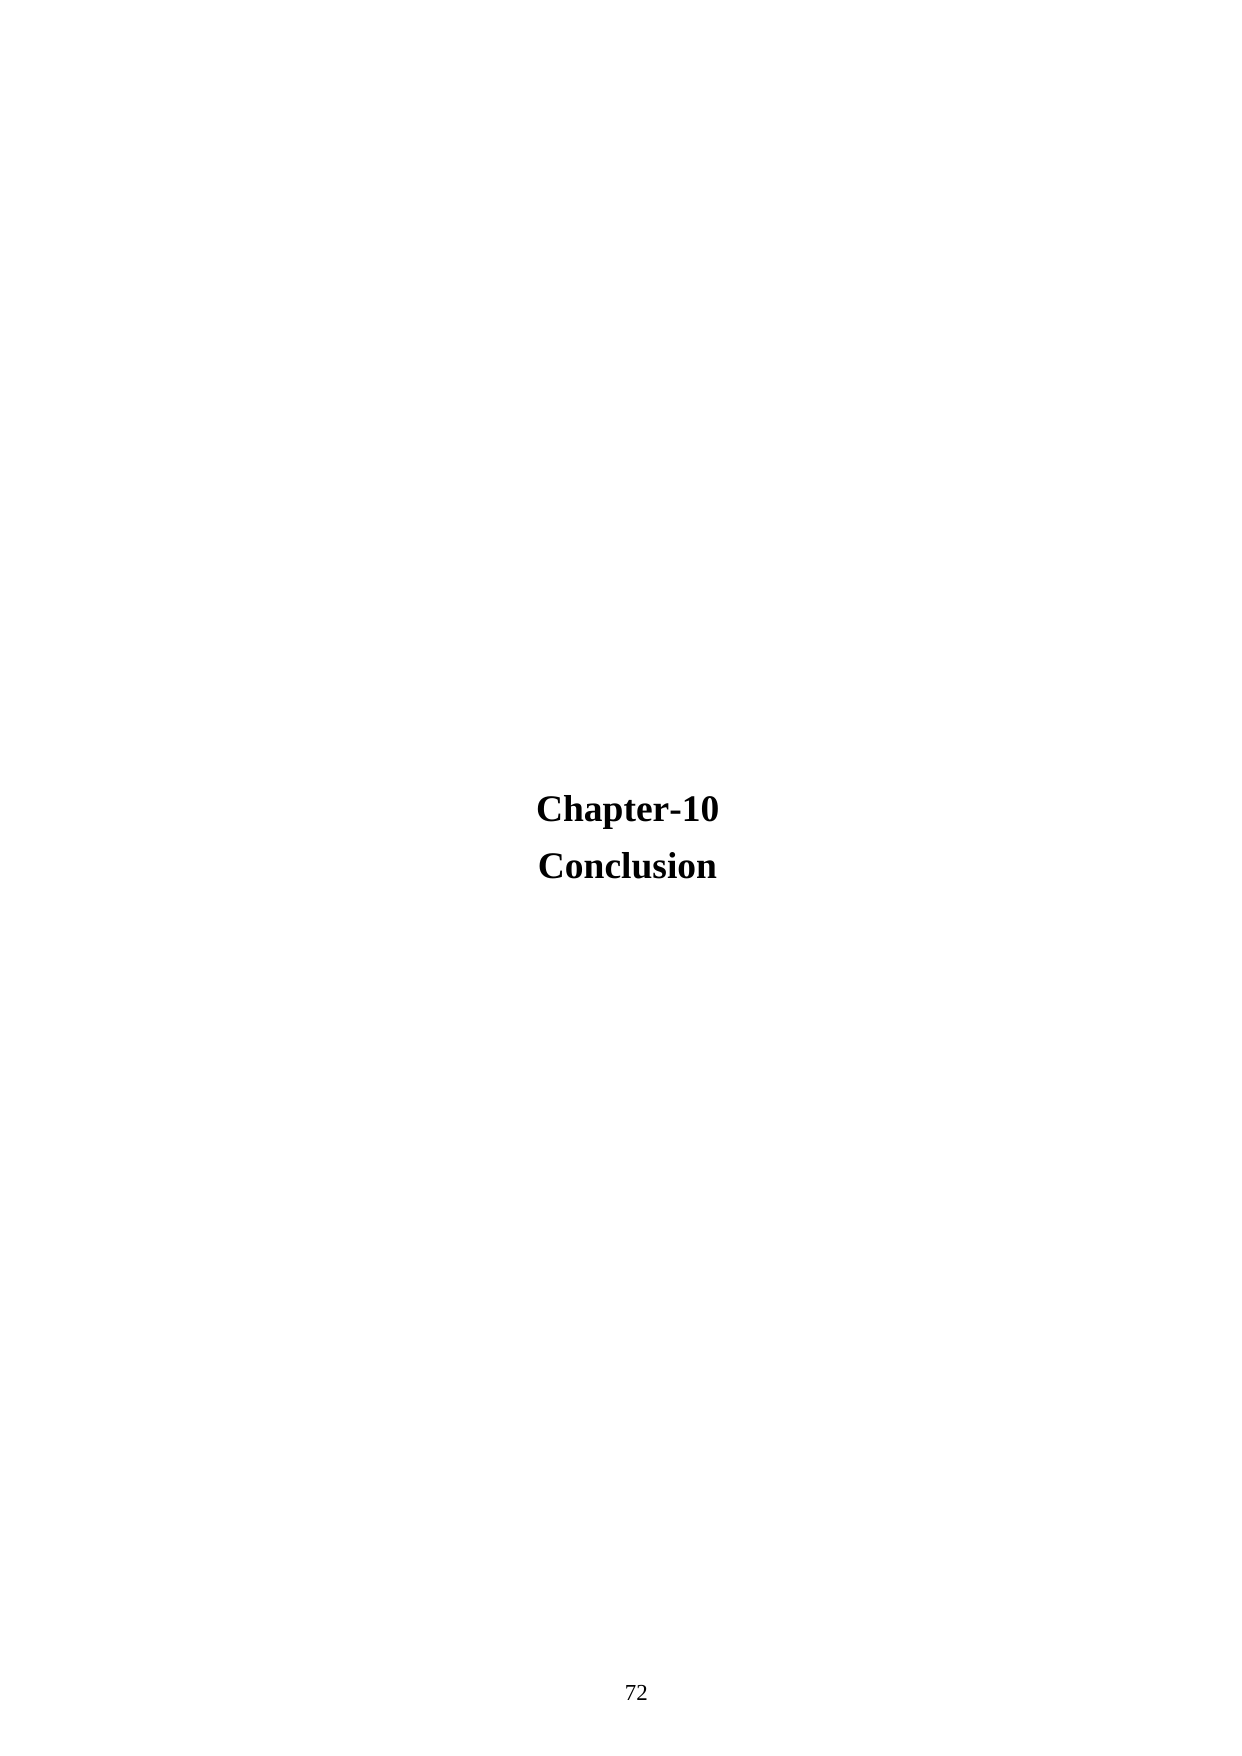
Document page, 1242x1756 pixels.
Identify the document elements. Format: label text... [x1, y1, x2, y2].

subtitle Chapter-10 Conclusion [535, 786, 719, 886]
